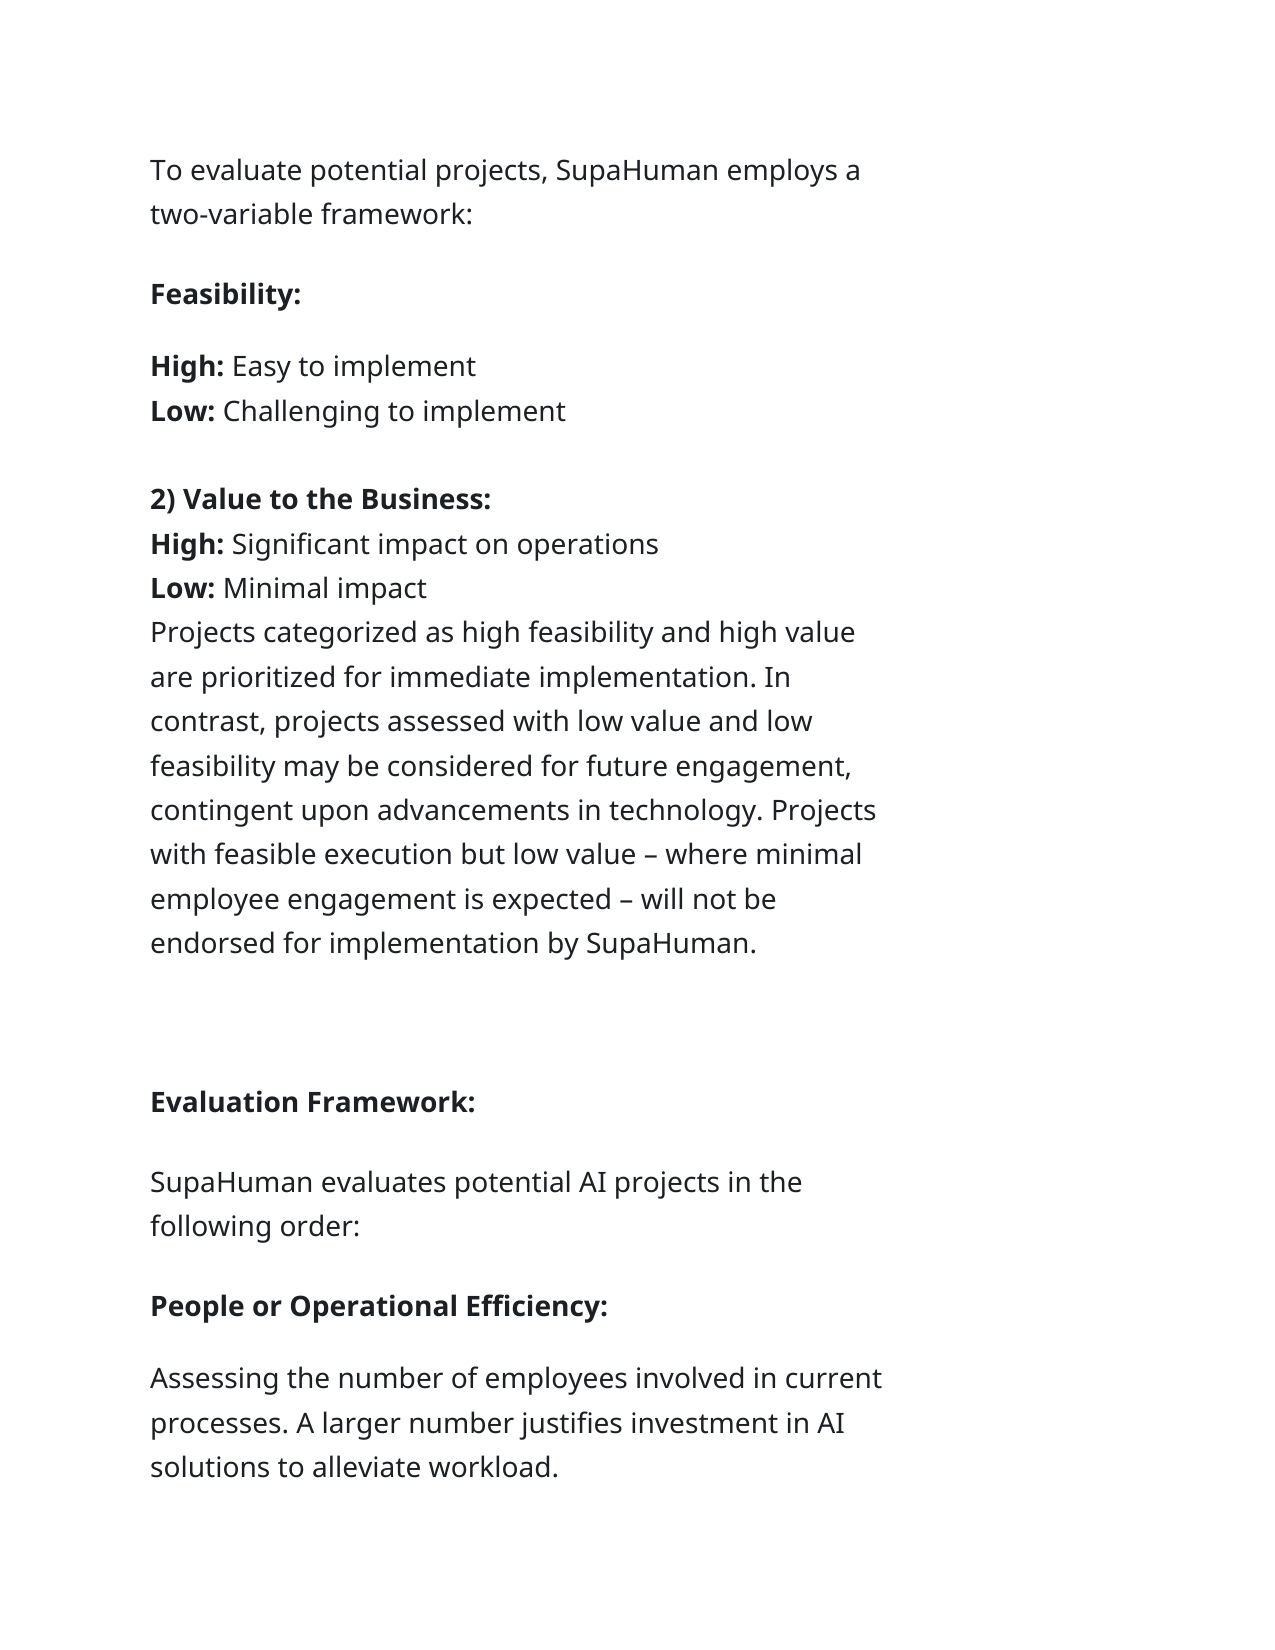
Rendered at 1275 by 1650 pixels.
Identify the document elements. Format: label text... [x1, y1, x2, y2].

text People or Operational Efficiency: [150, 1286, 898, 1324]
text High: Significant impact on operations [150, 524, 898, 562]
text Low: Challenging to implement [150, 391, 898, 429]
text 2) Value to the Business: [150, 479, 898, 518]
text Assessing the number of employees involved in current processes. A larger number justifies investment in AI solutions to alleviate workload. [150, 1358, 898, 1486]
text SupaHuman evaluates potential AI projects in the following order: [150, 1162, 898, 1245]
text To evaluate potential projects, SupaHuman employs a two-variable framework: [150, 150, 898, 233]
text Low: Minimal impact Projects categorized as high feasibility and high value are prioritized for immediate implementation. In contrast, projects assessed with low value and low feasibility may be considered for future engagement, contingent upon advancements in technology. Projects with feasible execution but low value – where minimal employee engagement is expected – will not be endorsed for implementation by SupaHuman. [150, 568, 898, 962]
text Evaluation Framework: [150, 1082, 898, 1121]
text High: Easy to implement [150, 346, 898, 385]
text Feasibility: [150, 274, 898, 312]
